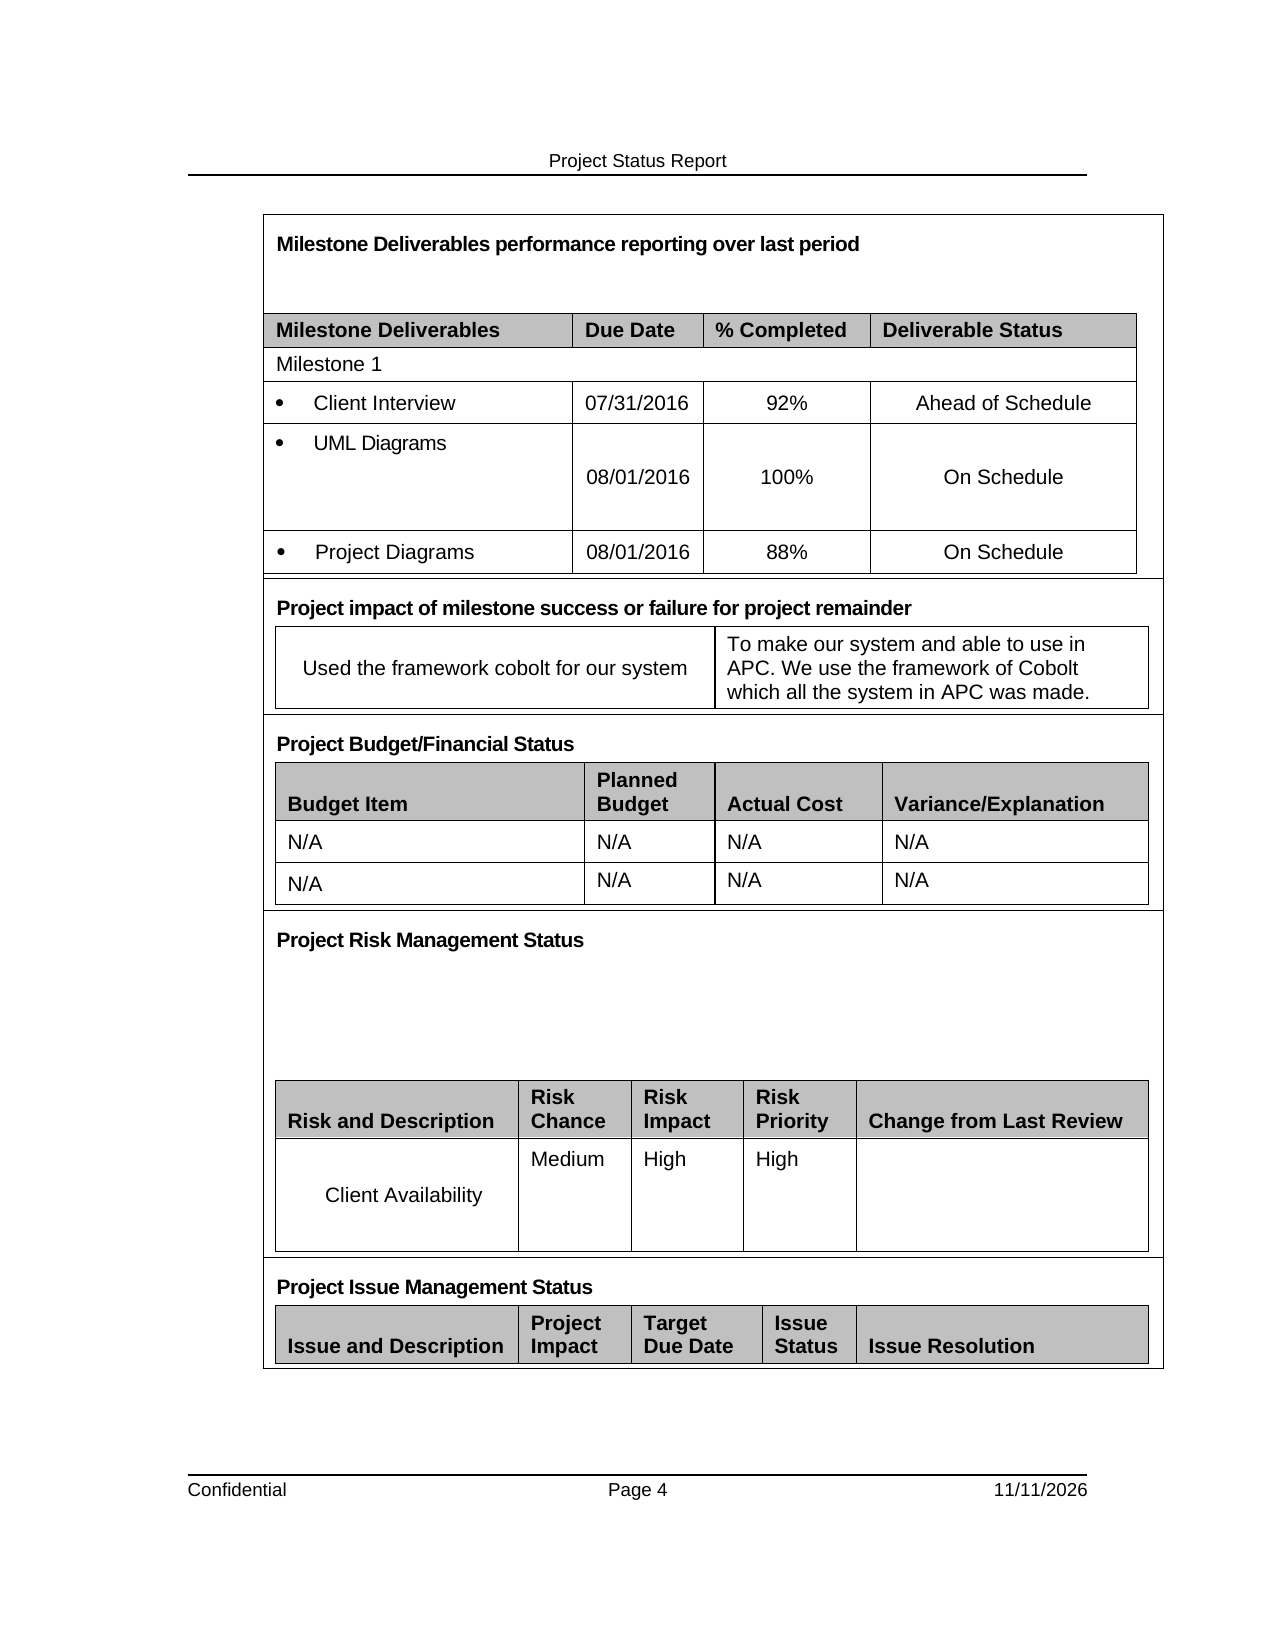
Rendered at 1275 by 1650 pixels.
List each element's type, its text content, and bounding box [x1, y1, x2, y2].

table_cell Project impact of milestone success or failure for project remainder [264, 579, 1163, 714]
table_cell Project Risk Management Status [264, 911, 1163, 1257]
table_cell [264, 1258, 1163, 1368]
table_cell Project Budget/Financial Status [264, 715, 1163, 910]
table_cell Milestone Deliverables performance reporting over last period [264, 215, 1163, 578]
